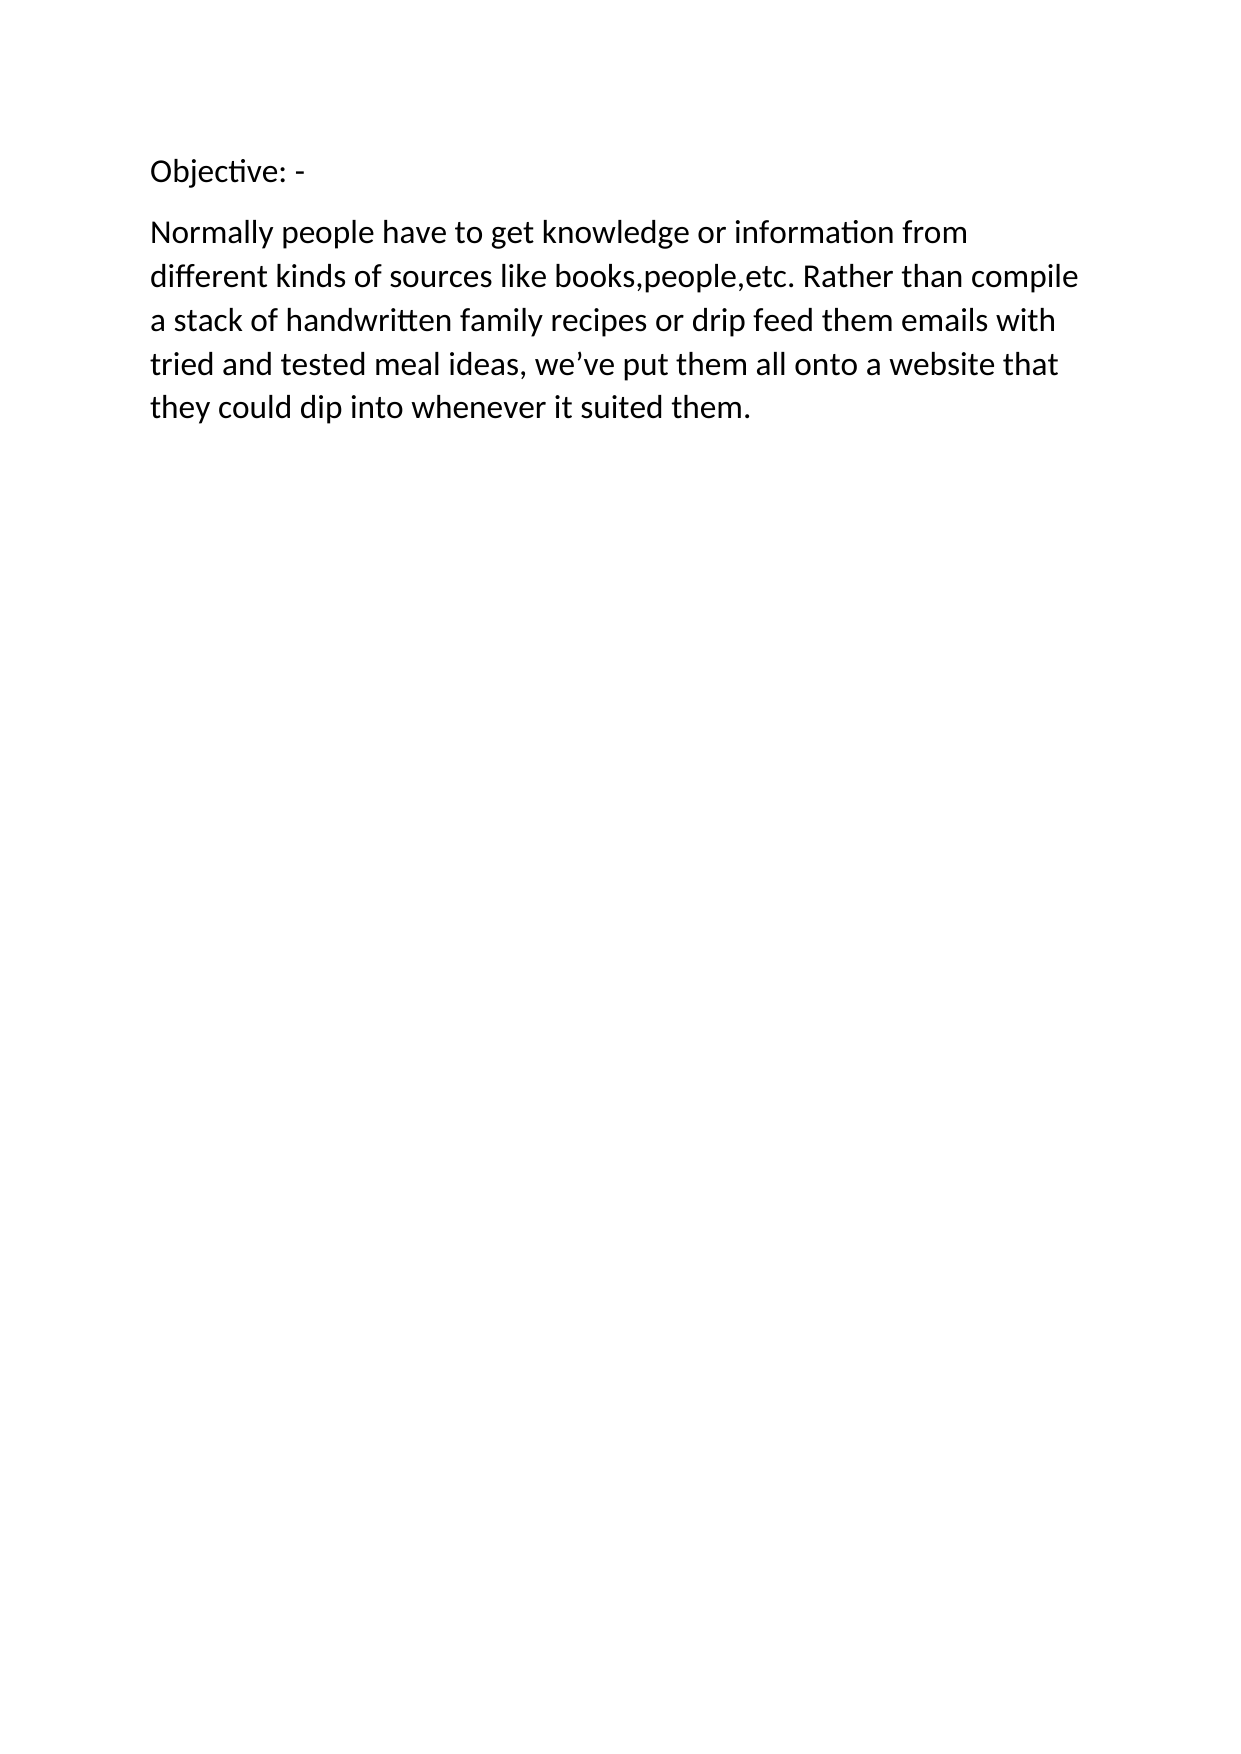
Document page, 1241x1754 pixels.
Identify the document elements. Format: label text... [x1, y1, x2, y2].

text Objective: - [150, 150, 1090, 191]
text Normally people have to get knowledge or information from different kinds of sources like books,people,etc. Rather than compile a stack of handwritten family recipes or drip feed them emails with tried and tested meal ideas, we’ve put them all onto a website that they could dip into whenever it suited them. [150, 211, 1090, 427]
